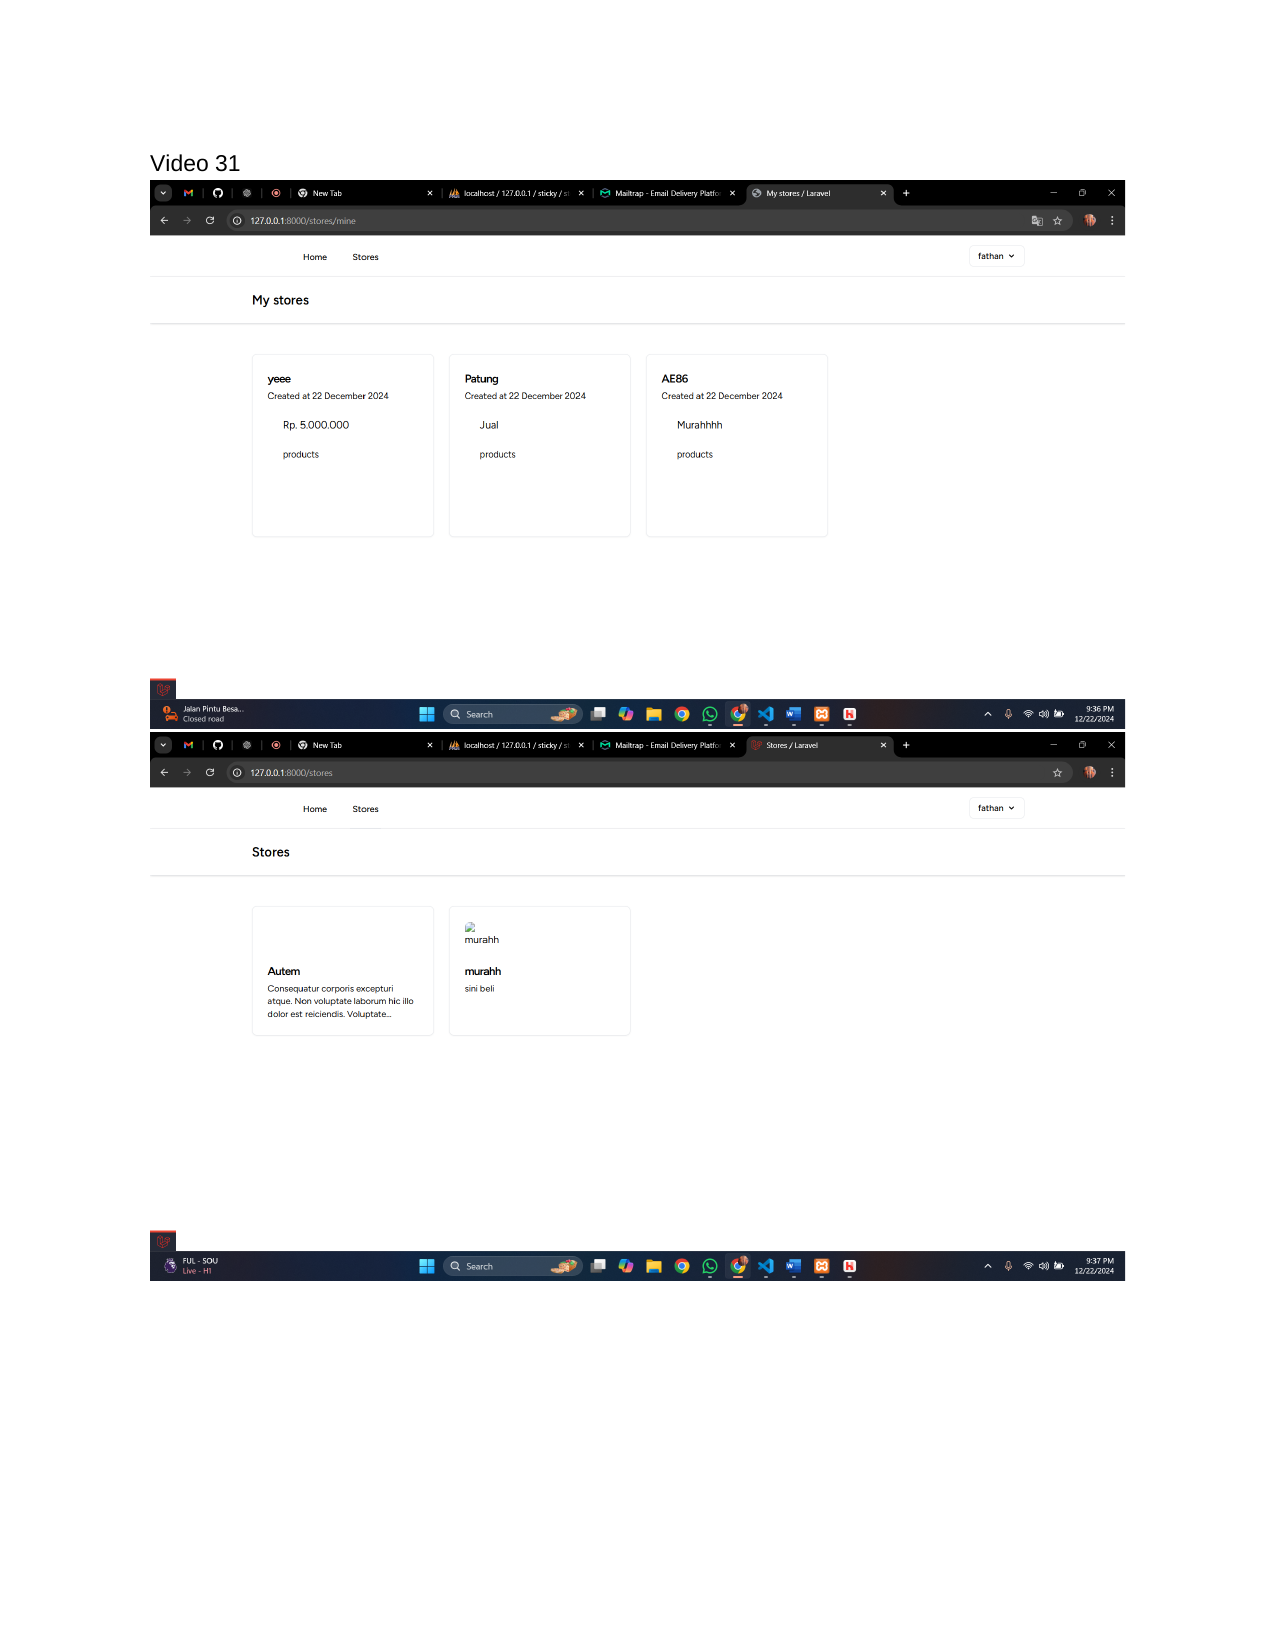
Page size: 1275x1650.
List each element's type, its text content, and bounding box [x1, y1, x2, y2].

picture [150, 180, 1125, 729]
picture [150, 732, 1125, 1281]
text Video 31 [150, 150, 1125, 176]
